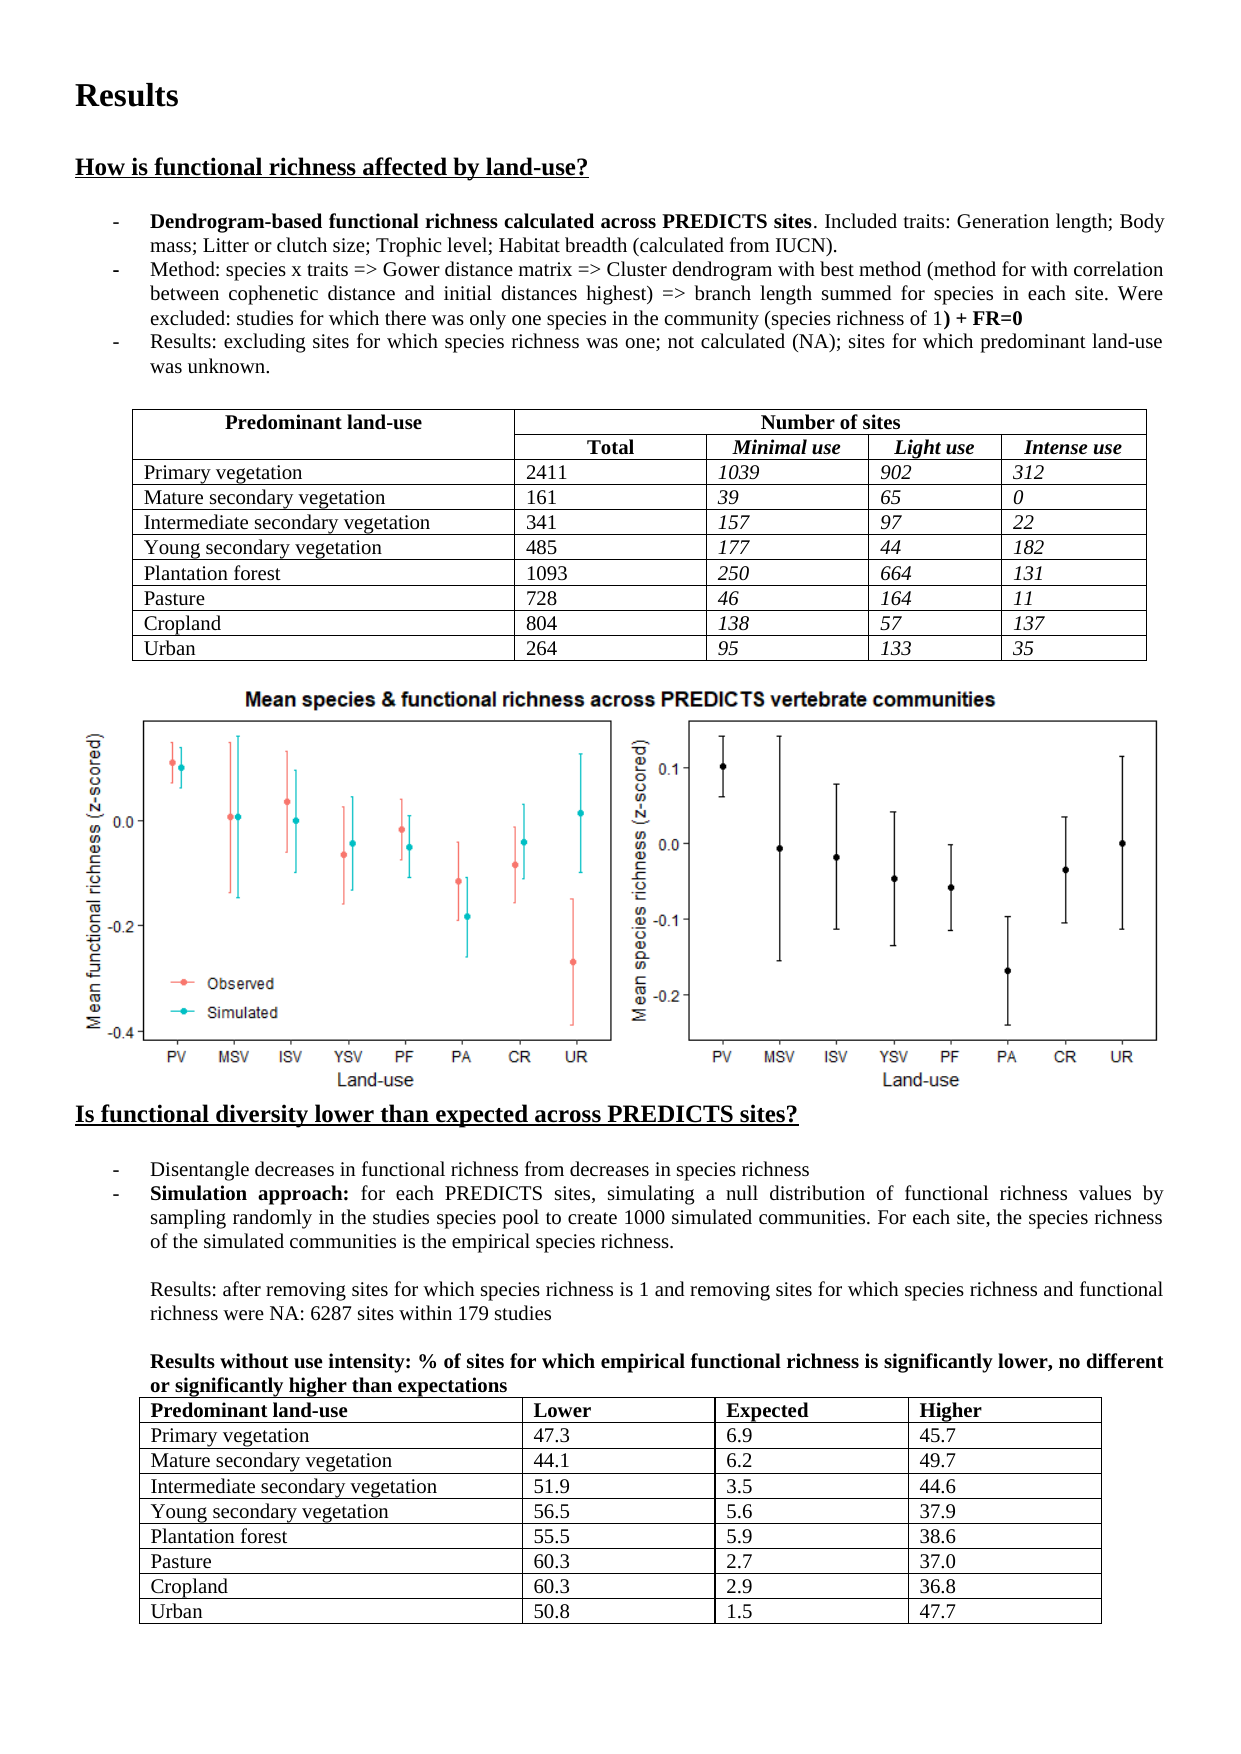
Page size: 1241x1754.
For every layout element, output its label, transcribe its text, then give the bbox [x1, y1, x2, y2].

table_cell 5.9 [716, 1524, 908, 1548]
table_cell Urban [133, 636, 514, 660]
table_cell 22 [1002, 510, 1146, 534]
table_cell Mature secondary vegetation [140, 1449, 522, 1472]
table_cell 664 [869, 560, 1001, 584]
table_cell 131 [1002, 560, 1146, 584]
table_cell 47.3 [523, 1423, 714, 1447]
text Results without use intensity: % of sites for which empirical functional richness is significantly lower, no different or significantly higher than expectations [150, 1349, 1165, 1397]
table_cell 902 [869, 460, 1001, 484]
table_cell 56.5 [523, 1499, 714, 1523]
table_cell 133 [869, 636, 1001, 660]
table_cell Light use [869, 435, 1001, 459]
table_cell 0 [1002, 485, 1146, 509]
table_cell 264 [515, 636, 706, 660]
table_cell 250 [707, 560, 868, 584]
table_cell 51.9 [523, 1474, 714, 1498]
picture [75, 685, 1166, 1099]
table_header Expected [716, 1398, 908, 1422]
table_cell 37.0 [909, 1549, 1101, 1573]
table_cell 138 [707, 611, 868, 635]
table_cell 57 [869, 611, 1001, 635]
table_header Higher [909, 1398, 1101, 1422]
table_cell 485 [515, 535, 706, 559]
table_cell 137 [1002, 611, 1146, 635]
list Results: excluding sites for which species richness was one; not calculated (NA); sites for which predominant land-use was unknown. [112, 329, 1165, 378]
table_cell 37.9 [909, 1499, 1101, 1523]
table_cell 46 [707, 586, 868, 609]
table_cell 55.5 [523, 1524, 714, 1548]
table_cell 49.7 [909, 1449, 1101, 1472]
table_cell Intermediate secondary vegetation [140, 1474, 522, 1498]
list Method: species x traits => Gower distance matrix => Cluster dendrogram with best method (method for with correlation between cophenetic distance and initial distances highest) => branch length summed for species in each site. Were excluded: studies for which there was only one species in the community (species richness of 1) + FR=0 [112, 257, 1165, 329]
list Dendrogram-based functional richness calculated across PREDICTS sites. Included traits: Generation length; Body mass; Litter or clutch size; Trophic level; Habitat breadth (calculated from IUCN). [112, 209, 1165, 257]
table_cell 60.3 [523, 1549, 714, 1573]
table_cell 39 [707, 485, 868, 509]
list Simulation approach: for each PREDICTS sites, simulating a null distribution of functional richness values by sampling randomly in the studies species pool to create 1000 simulated communities. For each site, the species richness of the simulated communities is the empirical species richness. [112, 1181, 1165, 1253]
table_cell 2.7 [716, 1549, 908, 1573]
table_cell 6.9 [716, 1423, 908, 1447]
table_cell 47.7 [909, 1599, 1101, 1623]
table_cell Cropland [133, 611, 514, 635]
table_cell Pasture [140, 1549, 522, 1573]
table_cell 36.8 [909, 1574, 1101, 1598]
table_cell 3.5 [716, 1474, 908, 1498]
table_cell 177 [707, 535, 868, 559]
table_cell 50.8 [523, 1599, 714, 1623]
table_cell 164 [869, 586, 1001, 609]
table_cell 35 [1002, 636, 1146, 660]
table_cell 161 [515, 485, 706, 509]
table_cell 38.6 [909, 1524, 1101, 1548]
table_cell 804 [515, 611, 706, 635]
table_cell 44.1 [523, 1449, 714, 1472]
table_cell 1039 [707, 460, 868, 484]
table_cell 1093 [515, 560, 706, 584]
table_cell 97 [869, 510, 1001, 534]
table_cell Plantation forest [133, 560, 514, 584]
table_cell 2.9 [716, 1574, 908, 1598]
table_header Predominant land-use [140, 1398, 522, 1422]
table_cell 157 [707, 510, 868, 534]
table_cell Primary vegetation [133, 460, 514, 484]
table_cell 1.5 [716, 1599, 908, 1623]
table_cell Urban [140, 1599, 522, 1623]
table_cell 65 [869, 485, 1001, 509]
table_cell 2411 [515, 460, 706, 484]
table_cell Young secondary vegetation [133, 535, 514, 559]
table_cell 728 [515, 586, 706, 609]
table_cell Total [515, 435, 706, 459]
table_cell Minimal use [707, 435, 868, 459]
table_cell 11 [1002, 586, 1146, 609]
table_header Lower [523, 1398, 714, 1422]
table_cell 44 [869, 535, 1001, 559]
table_cell 182 [1002, 535, 1146, 559]
table_cell 6.2 [716, 1449, 908, 1472]
table_cell Young secondary vegetation [140, 1499, 522, 1523]
table_cell 44.6 [909, 1474, 1101, 1498]
table_cell 341 [515, 510, 706, 534]
table_cell 60.3 [523, 1574, 714, 1598]
list Disentangle decreases in functional richness from decreases in species richness [112, 1157, 1165, 1181]
table_cell 95 [707, 636, 868, 660]
table_cell Plantation forest [140, 1524, 522, 1548]
table_cell 5.6 [716, 1499, 908, 1523]
text Results [75, 75, 1165, 113]
table_cell 312 [1002, 460, 1146, 484]
table_cell Intense use [1002, 435, 1146, 459]
text Is functional diversity lower than expected across PREDICTS sites? [75, 1099, 1165, 1128]
text Results: after removing sites for which species richness is 1 and removing sites for which species richness and functional richness were NA: 6287 sites within 179 studies [150, 1277, 1165, 1325]
table_cell Pasture [133, 586, 514, 609]
text How is functional richness affected by land-use? [75, 152, 1165, 180]
table_cell Mature secondary vegetation [133, 485, 514, 509]
table_cell Cropland [140, 1574, 522, 1598]
table_header Predominant land-use [133, 410, 514, 459]
table_cell Primary vegetation [140, 1423, 522, 1447]
table_cell Intermediate secondary vegetation [133, 510, 514, 534]
table_header Number of sites [515, 410, 1146, 434]
table_cell 45.7 [909, 1423, 1101, 1447]
